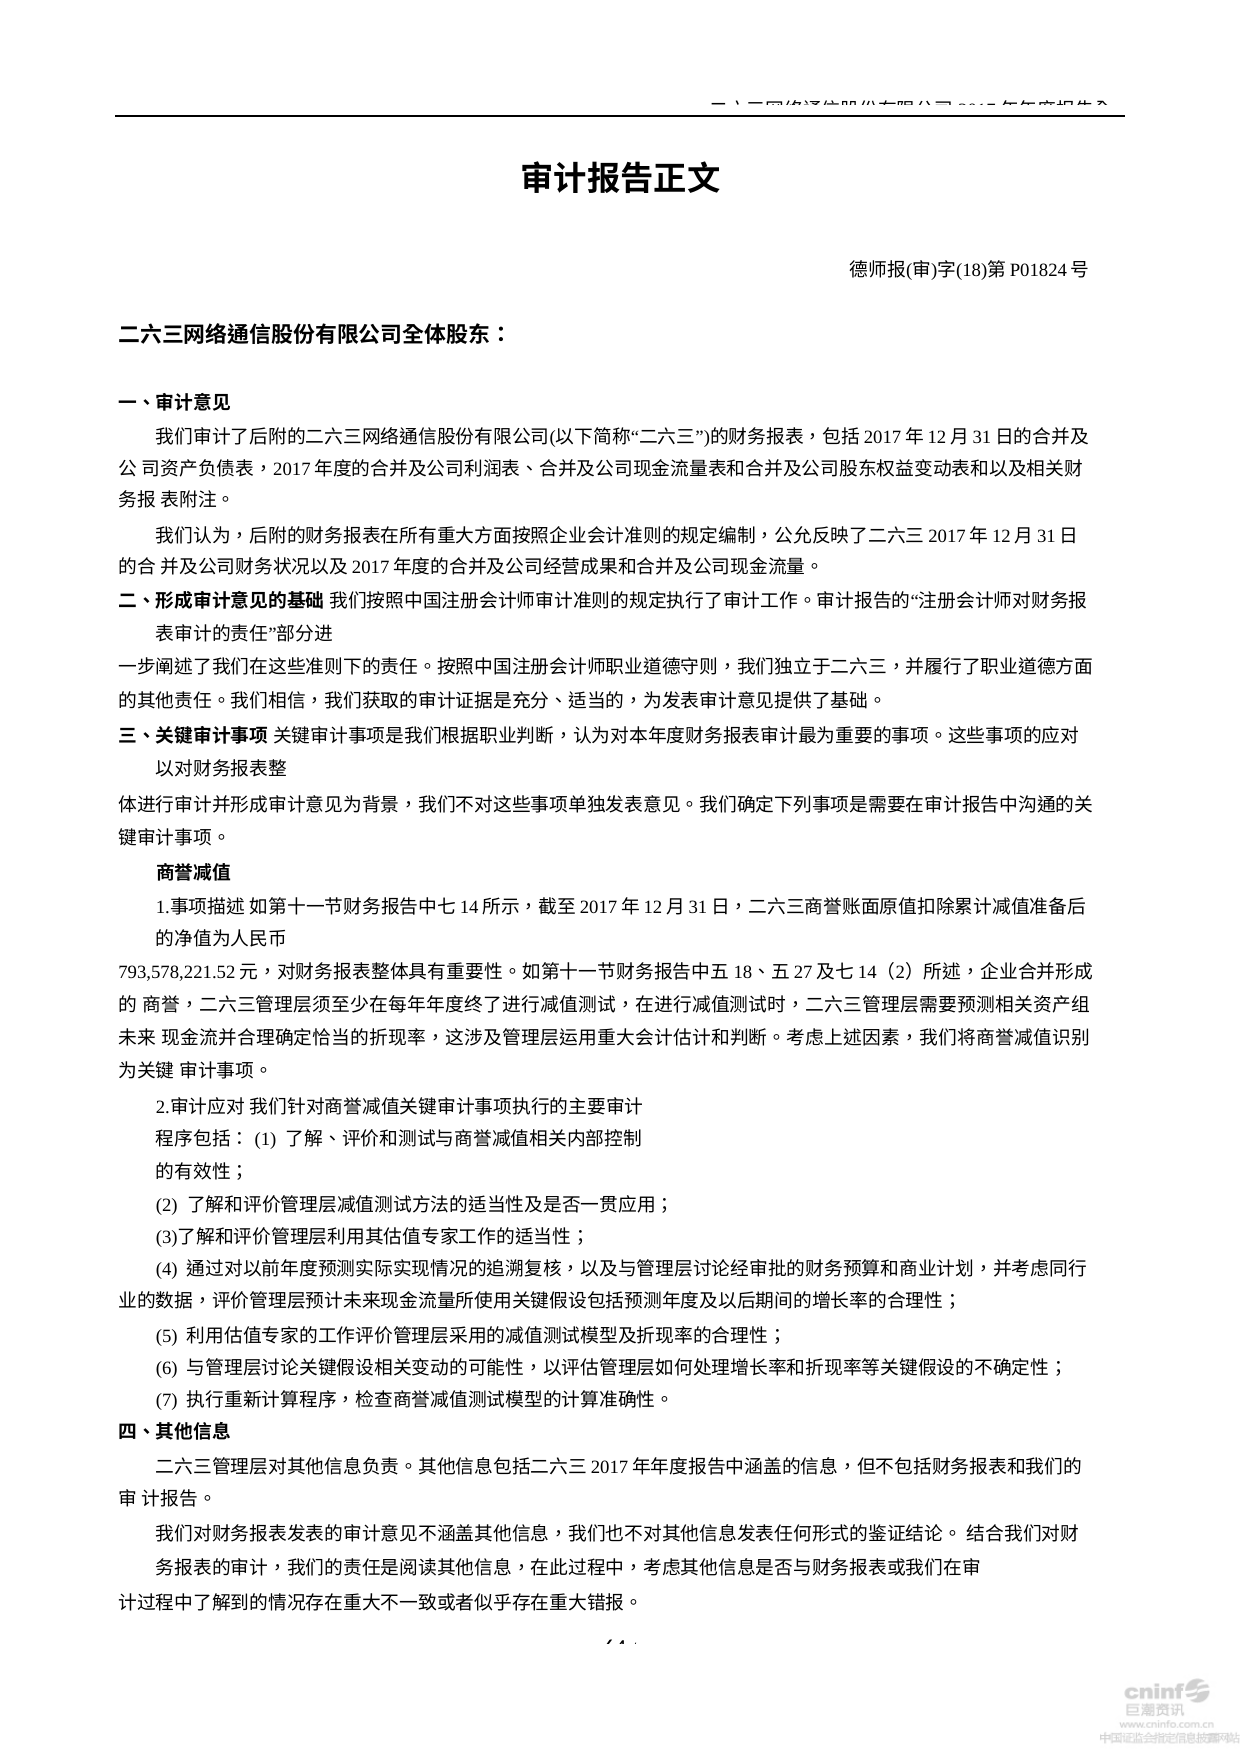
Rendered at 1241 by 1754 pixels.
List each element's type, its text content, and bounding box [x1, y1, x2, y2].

text 2.审计应对 我们针对商誉减值关键审计事项执行的主要审计程序包括： (1) 了解、评价和测试与商誉减值相关内部控制的有效性； [156, 1093, 645, 1184]
text (3)了解和评价管理层利用其估值专家工作的适当性； [156, 1223, 1240, 1249]
subtitle 商誉减值 [156, 859, 1240, 885]
text 计过程中了解到的情况存在重大不一致或者似乎存在重大错报。 [118, 1589, 1240, 1615]
subtitle 二六三网络通信股份有限公司全体股东： [118, 319, 1240, 349]
text (5) 利用估值专家的工作评价管理层采用的减值测试模型及折现率的合理性； [156, 1322, 1240, 1348]
text 体进行审计并形成审计意见为背景，我们不对这些事项单独发表意见。我们确定下列事项是需要在审计报告中沟通的关 键审计事项。 [118, 791, 1095, 850]
subtitle 一、审计意见 [118, 389, 1240, 415]
text (7) 执行重新计算程序，检查商誉减值测试模型的计算准确性。 四、其他信息 [118, 1387, 676, 1444]
text 我们认为，后附的财务报表在所有重大方面按照企业会计准则的规定编制，公允反映了二六三2017年12月31日的合 并及公司财务状况以及2017年度的合并及公司经营成果和合并及公司现金流量。 [118, 522, 1095, 579]
text 二、形成审计意见的基础 我们按照中国注册会计师审计准则的规定执行了审计工作。审计报告的“注册会计师对财务报表审计的责任”部分进 [118, 587, 1093, 646]
text (4) 通过对以前年度预测实际实现情况的追溯复核，以及与管理层讨论经审批的财务预算和商业计划，并考虑同行 业的数据，评价管理层预计未来现金流量所使用关键假设包括预测年度及以后期间的增长率的合理性； [118, 1256, 1089, 1313]
picture [1099, 1673, 1241, 1754]
text 德师报(审)字(18)第P01824号 [849, 256, 1240, 281]
text 二六三管理层对其他信息负责。其他信息包括二六三2017年年度报告中涵盖的信息，但不包括财务报表和我们的审 计报告。 [118, 1454, 1095, 1511]
text (6) 与管理层讨论关键假设相关变动的可能性，以评估管理层如何处理增长率和折现率等关键假设的不确定性； [156, 1354, 1240, 1380]
text (2) 了解和评价管理层减值测试方法的适当性及是否一贯应用； [156, 1191, 1240, 1217]
text 我们审计了后附的二六三网络通信股份有限公司(以下简称“二六三”)的财务报表，包括2017年12月31日的合并及公 司资产负债表，2017年度的合并及公司利润表、合并及公司现金流量表和合并及公司股东权益变动表和以及相关财务报 表附注。 [118, 423, 1095, 512]
text 793,578,221.52元，对财务报表整体具有重要性。如第十一节财务报告中五18、五27及七14（2）所述，企业合并形成的 商誉，二六三管理层须至少在每年年度终了进行减值测试，在进行减值测试时，二六三管理层需要预测相关资产组未来 现金流并合理确定恰当的折现率，这涉及管理层运用重大会计估计和判断。考虑上述因素，我们将商誉减值识别为关键 审计事项。 [118, 958, 1093, 1083]
text 我们对财务报表发表的审计意见不涵盖其他信息，我们也不对其他信息发表任何形式的鉴证结论。 结合我们对财务报表的审计，我们的责任是阅读其他信息，在此过程中，考虑其他信息是否与财务报表或我们在审 [156, 1521, 1095, 1579]
text 一步阐述了我们在这些准则下的责任。按照中国注册会计师职业道德守则，我们独立于二六三，并履行了职业道德方面 的其他责任。我们相信，我们获取的审计证据是充分、适当的，为发表审计意见提供了基础。 [118, 654, 1095, 712]
text 三、关键审计事项 关键审计事项是我们根据职业判断，认为对本年度财务报表审计最为重要的事项。这些事项的应对以对财务报表整 [118, 722, 1095, 781]
text 1.事项描述 如第十一节财务报告中七14所示，截至2017年12月31日，二六三商誉账面原值扣除累计减值准备后的净值为人民币 [156, 893, 1095, 951]
text 审计报告正文 [373, 155, 867, 200]
